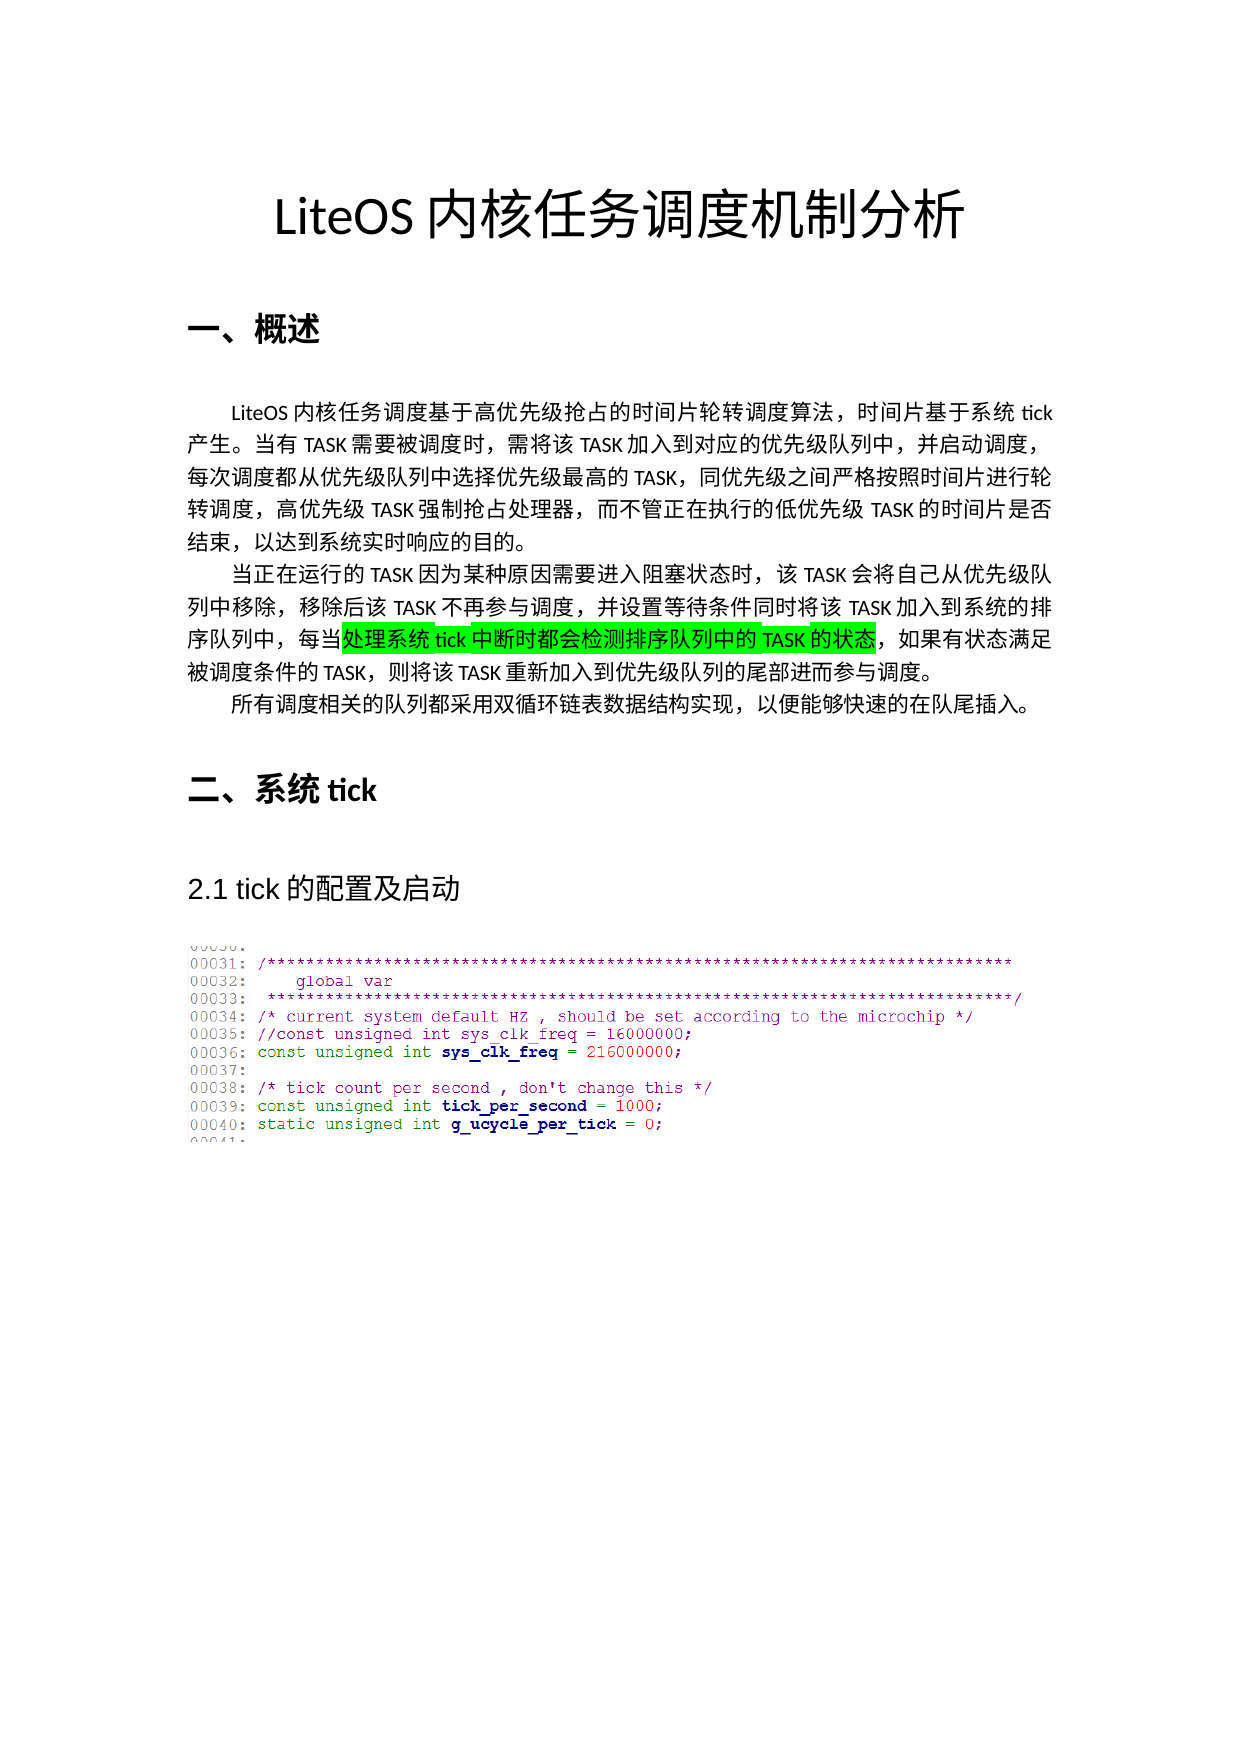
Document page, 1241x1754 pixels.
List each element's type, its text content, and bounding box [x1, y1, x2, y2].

subtitle 系统tick [187, 755, 1053, 820]
subtitle 2.1 tick的配置及启动 [187, 854, 1053, 919]
text LiteOS内核任务调度机制分析 [187, 162, 1053, 259]
list 当正在运行的TASK因为某种原因需要进入阻塞状态时，该TASK会将自己从优先级队列中移除，移除后该TASK不再参与调度，并设置等待条件同时将该TASK加入到系统的排序队列中，每当处理系统tick中断时都会检测排序队列中的TASK的状态，如果有状态满足被调度条件的TASK，则将该TASK重新加入到优先级队列的尾部进而参与调度。 [187, 557, 1053, 687]
list 所有调度相关的队列都采用双循环链表数据结构实现，以便能够快速的在队尾插入。 [187, 687, 1053, 719]
picture [187, 946, 1053, 1142]
list LiteOS内核任务调度基于高优先级抢占的时间片轮转调度算法，时间片基于系统tick产生。当有TASK需要被调度时，需将该TASK加入到对应的优先级队列中，并启动调度，每次调度都从优先级队列中选择优先级最高的TASK，同优先级之间严格按照时间片进行轮转调度，高优先级TASK强制抢占处理器，而不管正在执行的低优先级TASK的时间片是否结束，以达到系统实时响应的目的。 [187, 394, 1053, 557]
subtitle 概述 [187, 295, 1053, 360]
